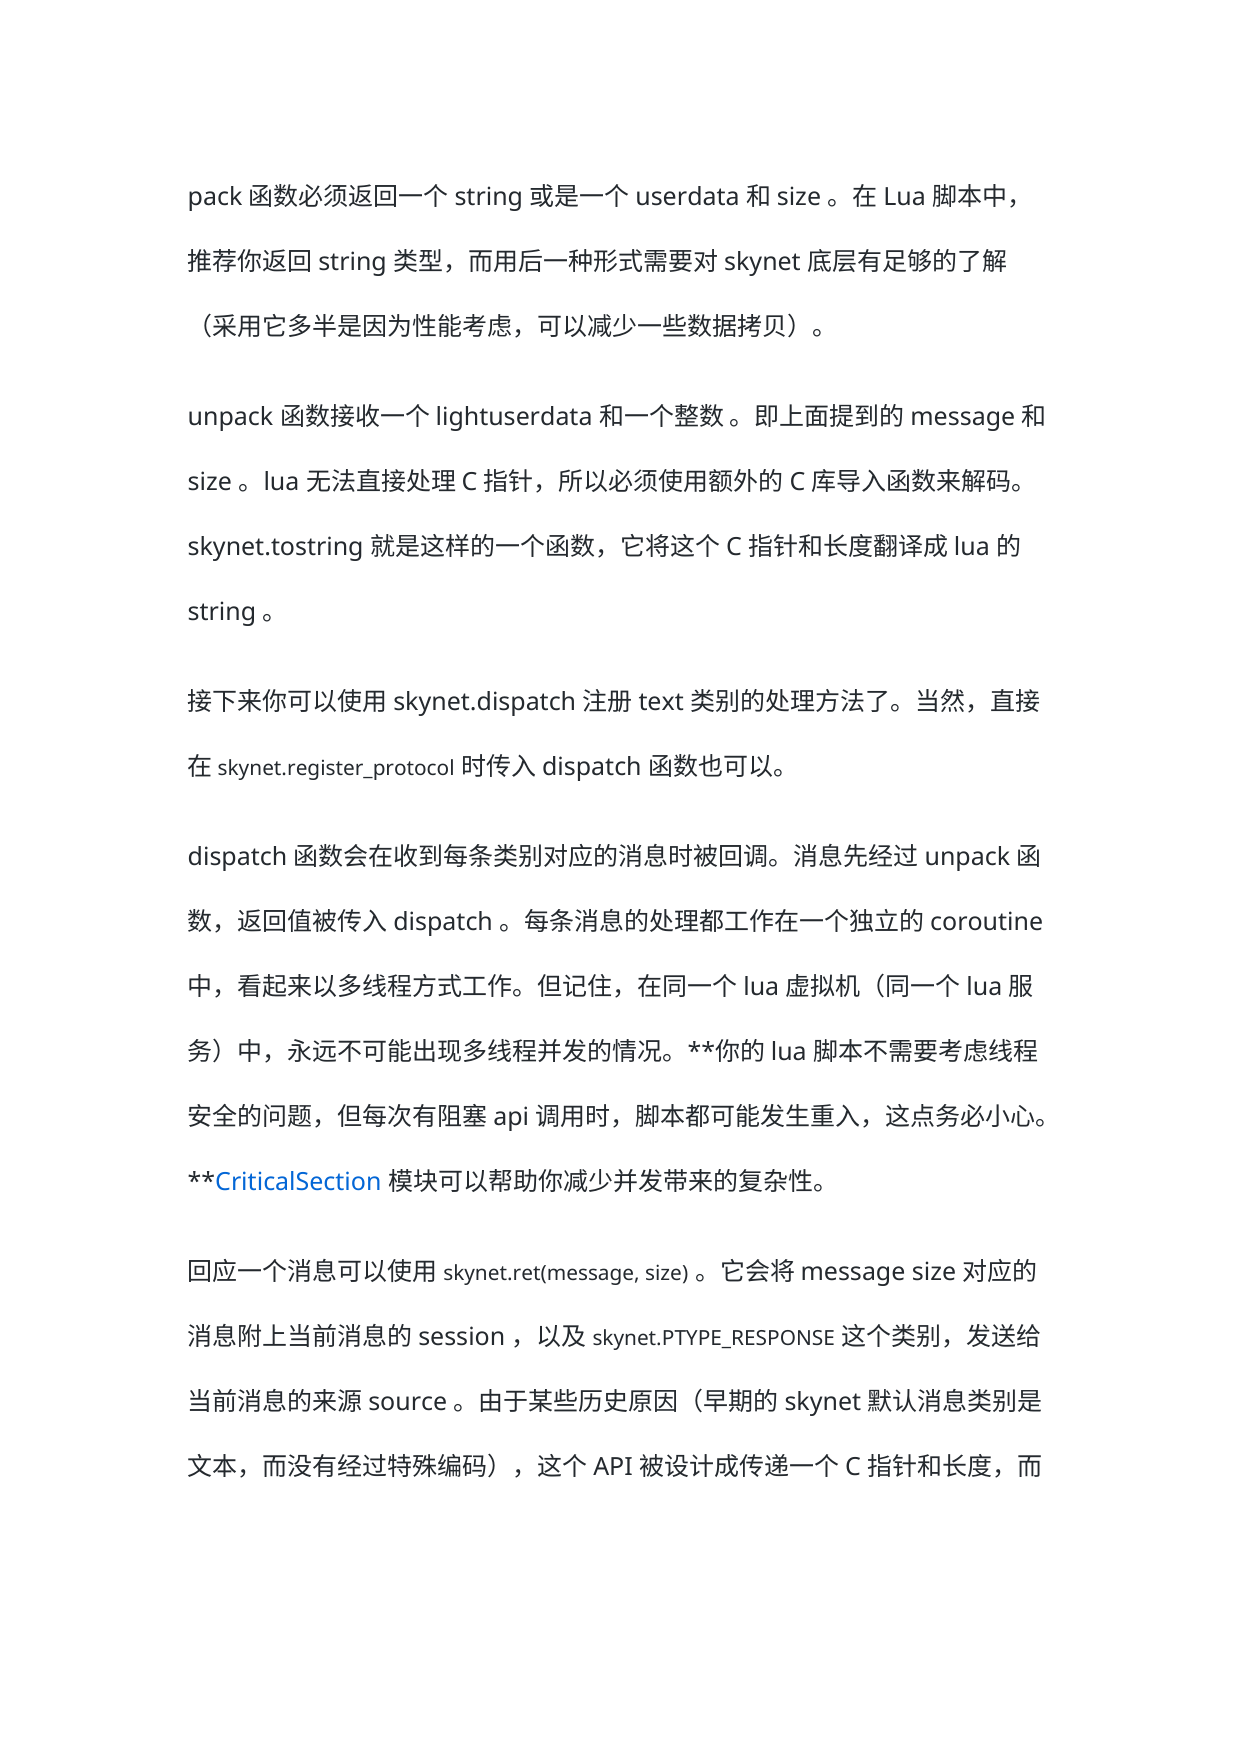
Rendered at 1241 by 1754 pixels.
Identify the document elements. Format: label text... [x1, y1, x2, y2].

text 接下来你可以使用 skynet.dispatch 注册 text 类别的处理方法了。当然，直接在skynet.register_protocol 时传入 dispatch 函数也可以。 [187, 667, 1053, 797]
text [187, 1237, 1053, 1497]
text unpack 函数接收一个 lightuserdata 和一个整数 。即上面提到的 message 和 size 。lua 无法直接处理 C 指针，所以必须使用额外的 C 库导入函数来解码。skynet.tostring 就是这样的一个函数，它将这个 C 指针和长度翻译成 lua 的 string 。 [187, 382, 1053, 642]
text pack 函数必须返回一个 string 或是一个 userdata 和 size 。在 Lua 脚本中，推荐你返回 string 类型，而用后一种形式需要对 skynet 底层有足够的了解（采用它多半是因为性能考虑，可以减少一些数据拷贝）。 [187, 162, 1053, 357]
text dispatch 函数会在收到每条类别对应的消息时被回调。消息先经过 unpack 函数，返回值被传入 dispatch 。每条消息的处理都工作在一个独立的 coroutine 中，看起来以多线程方式工作。但记住，在同一个 lua 虚拟机（同一个 lua 服务）中，永远不可能出现多线程并发的情况。**你的 lua 脚本不需要考虑线程安全的问题，但每次有阻塞 api 调用时，脚本都可能发生重入，这点务必小心。**CriticalSection 模块可以帮助你减少并发带来的复杂性。 [187, 822, 1053, 1212]
